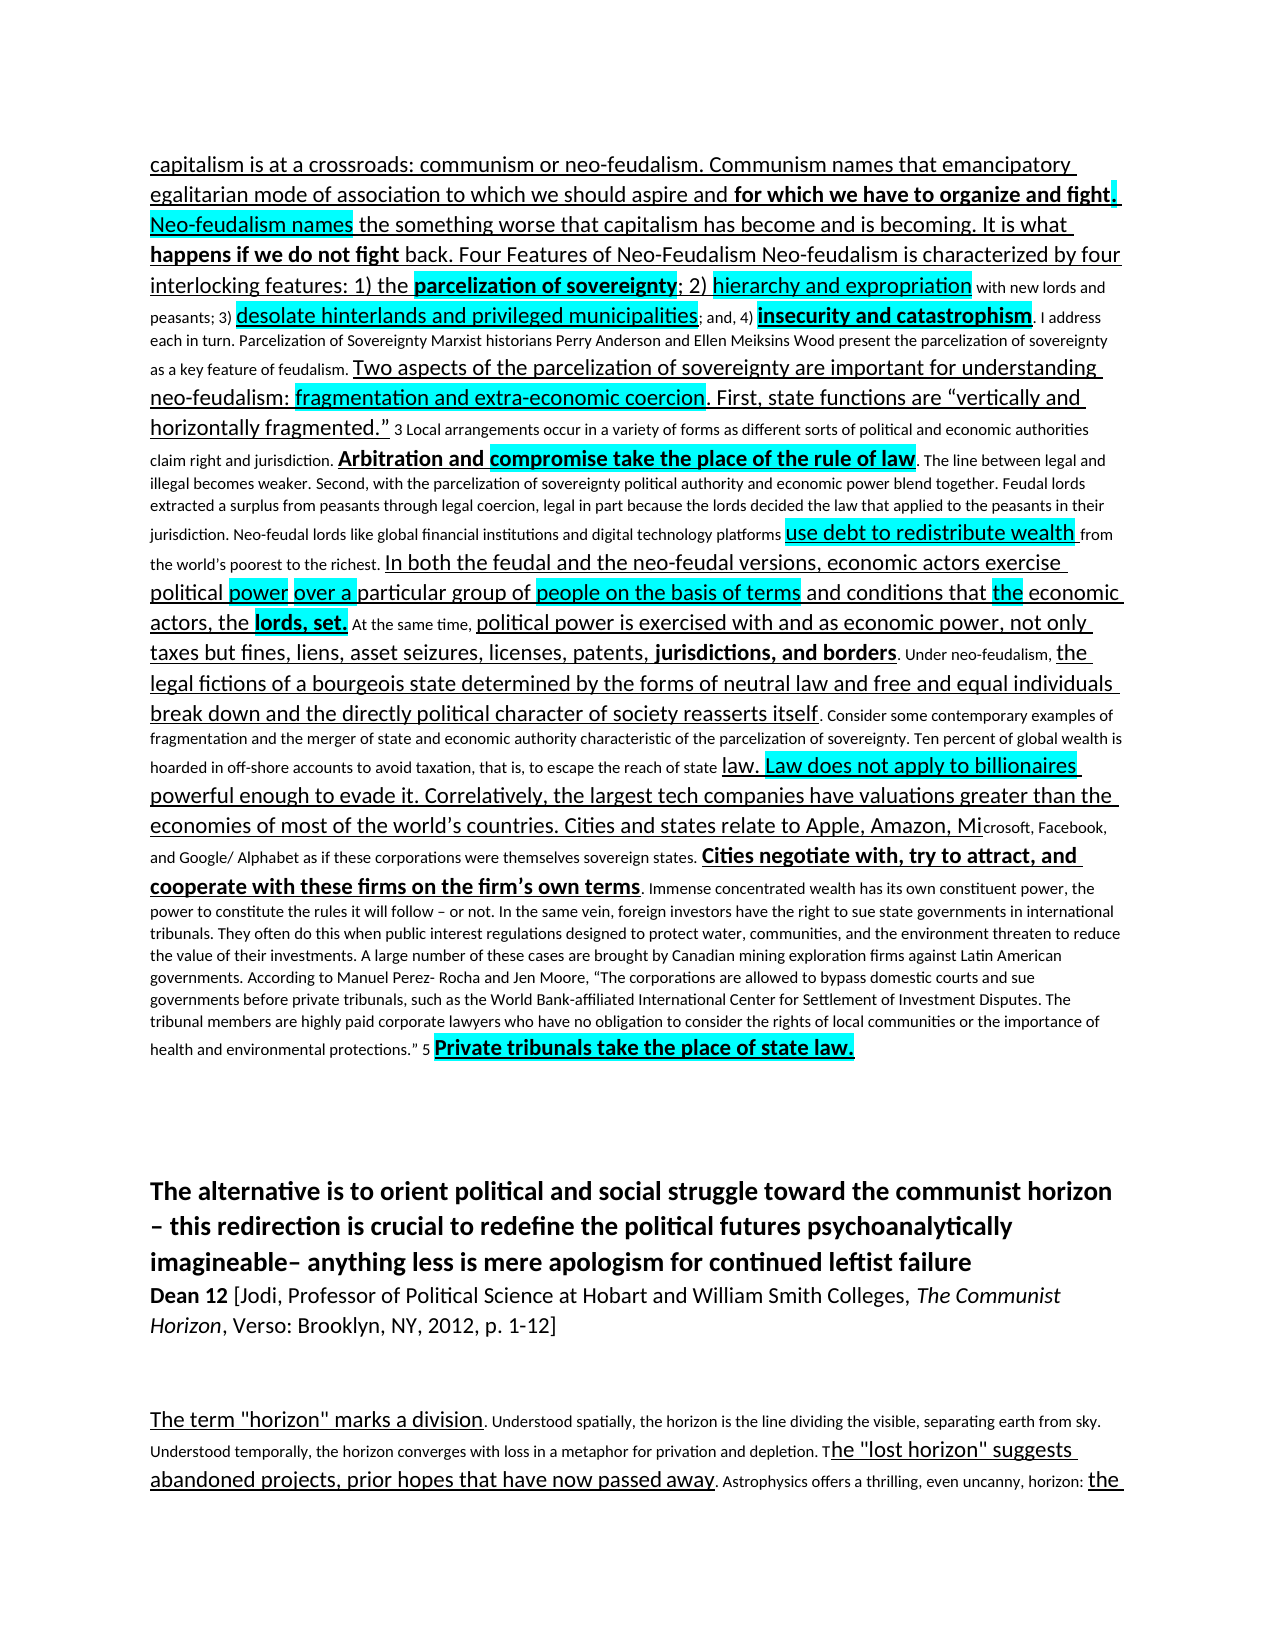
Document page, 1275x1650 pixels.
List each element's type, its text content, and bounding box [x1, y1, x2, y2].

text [150, 150, 1125, 1061]
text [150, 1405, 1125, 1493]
text Dean 12 [Jodi, Professor of Political Science at Hobart and William Smith Colleges, The Communist Horizon, Verso: Brooklyn, NY, 2012, p. 1-12] [150, 1281, 1125, 1339]
subtitle The alternative is to orient political and social struggle toward the communist horizon – this redirection is crucial to redefine the political futures psychoanalytically imagineable– anything less is mere apologism for continued leftist failure [150, 1174, 1125, 1278]
